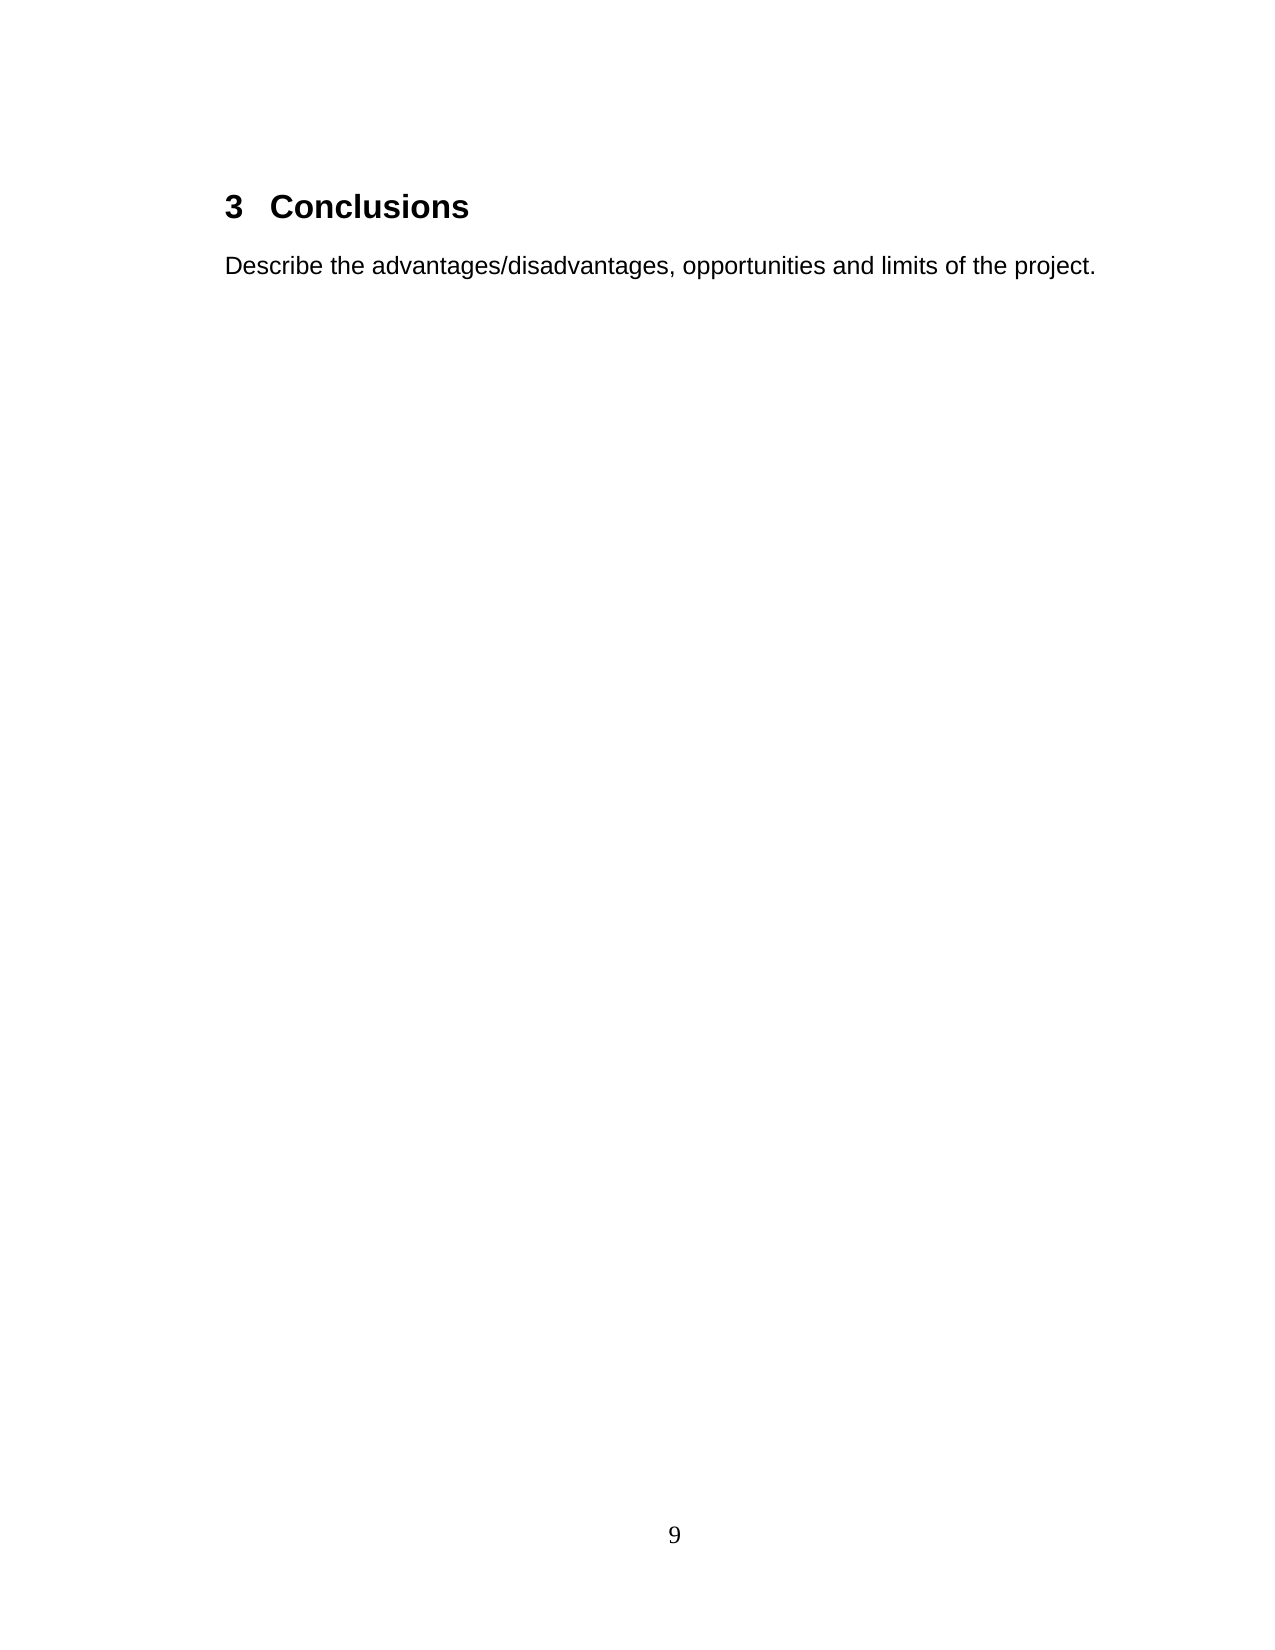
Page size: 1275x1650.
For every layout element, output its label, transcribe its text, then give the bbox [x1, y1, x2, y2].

subtitle Conclusions [224, 187, 1125, 226]
text Describe the advantages/disadvantages, opportunities and limits of the project. [224, 251, 1125, 280]
